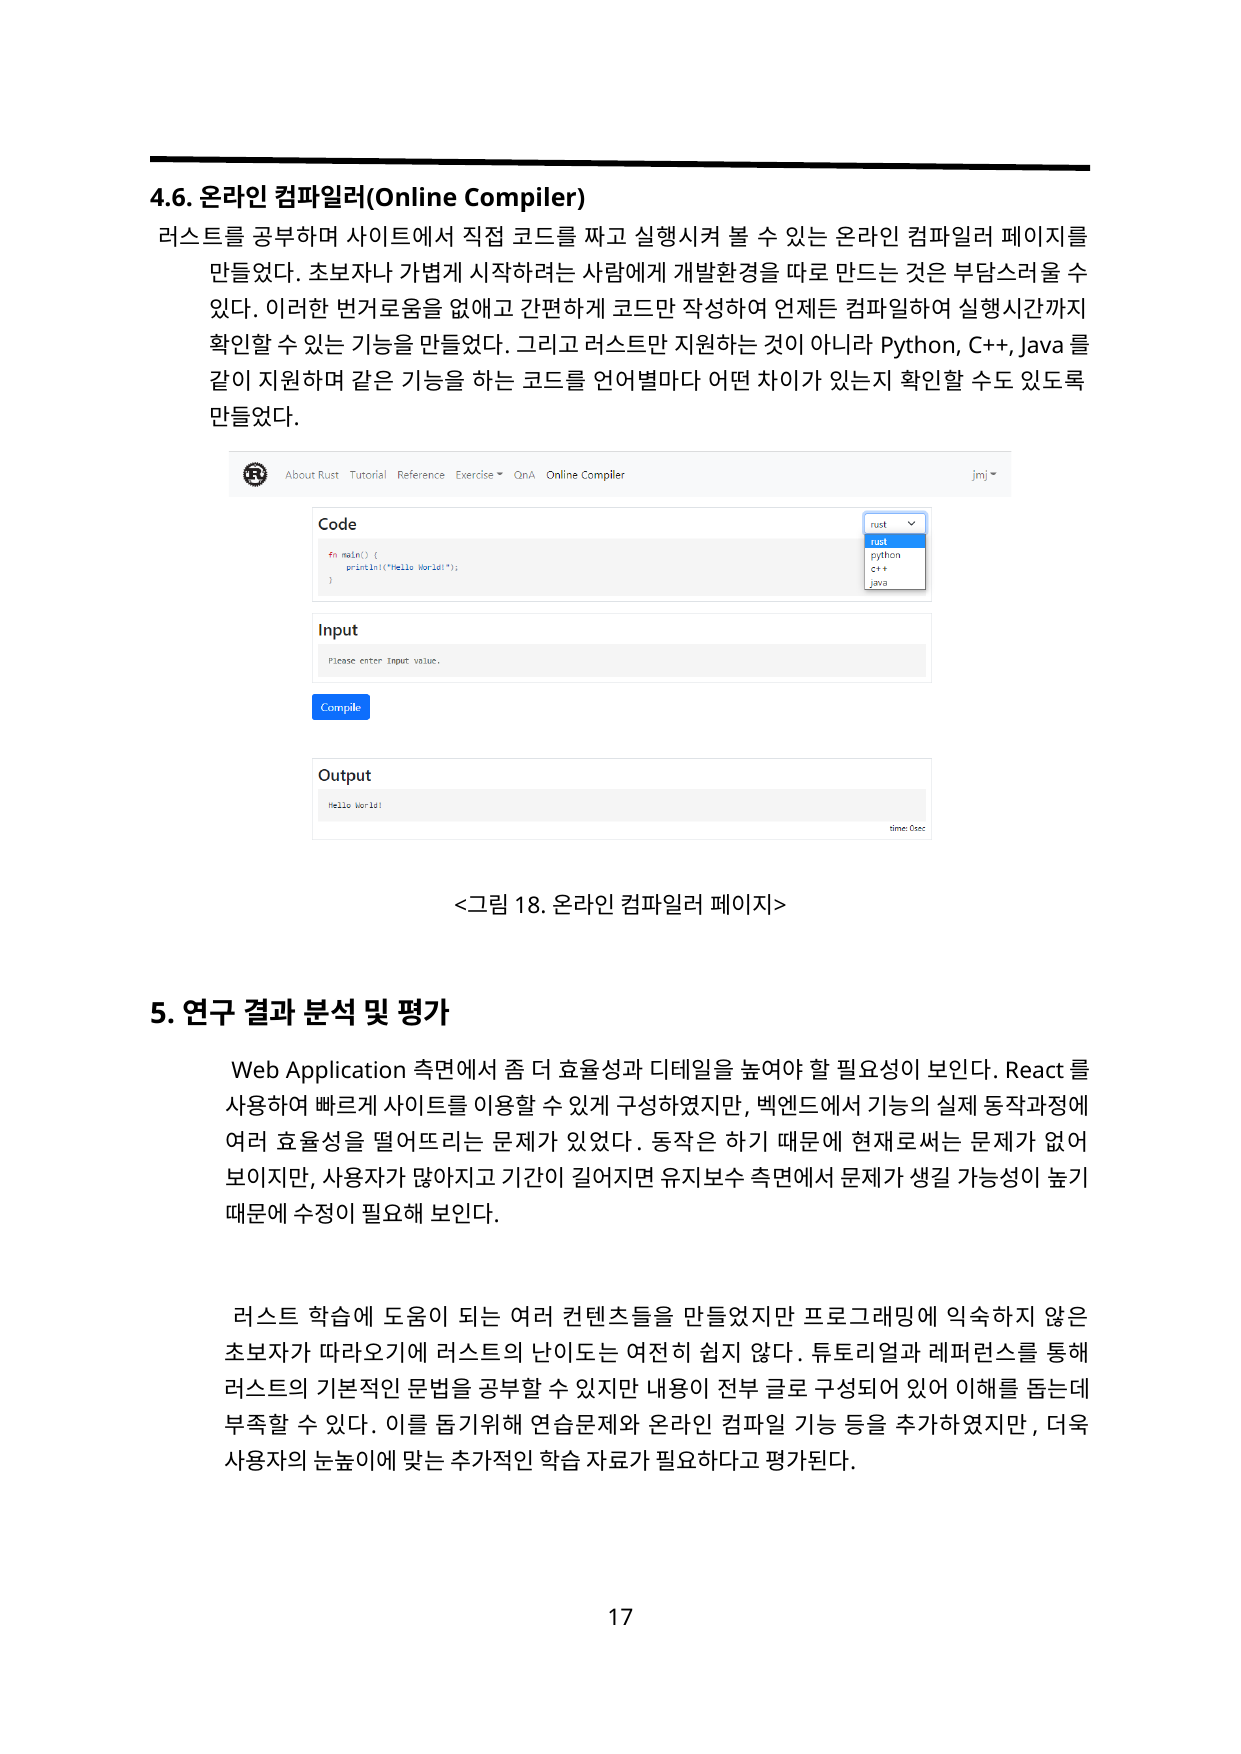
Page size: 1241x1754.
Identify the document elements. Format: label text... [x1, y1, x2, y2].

list 러스트를 공부하며 사이트에서 직접 코드를 짜고 실행시켜 볼 수 있는 온라인 컴파일러 페이지를 만들었다. 초보자나 가볍게 시작하려는 사람에게 개발환경을 따로 만드는 것은 부담스러울 수 있다. 이러한 번거로움을 없애고 간편하게 코드만 작성하여 언제든 컴파일하여 실행시간까지 확인할 수 있는 기능을 만들었다. 그리고 러스트만 지원하는 것이 아니라 Python, C++, Java를 같이 지원하며 같은 기능을 하는 코드를 언어별마다 어떤 차이가 있는지 확인할 수도 있도록 만들었다. [150, 219, 1090, 432]
text 러스트 학습에 도움이 되는 여러 컨텐츠들을 만들었지만 프로그래밍에 익숙하지 않은 초보자가 따라오기에 러스트의 난이도는 여전히 쉽지 않다. 튜토리얼과 레퍼런스를 통해 러스트의 기본적인 문법을 공부할 수 있지만 내용이 전부 글로 구성되어 있어 이해를 돕는데 부족할 수 있다. 이를 돕기위해 연습문제와 온라인 컴파일 기능 등을 추가하였지만, 더욱 사용자의 눈높이에 맞는 추가적인 학습 자료가 필요하다고 평가된다. [224, 1299, 1090, 1476]
subtitle 4.6. 온라인 컴파일러(Online Compiler) [150, 177, 1090, 213]
subtitle 5. 연구 결과 분석 및 평가 [150, 990, 1090, 1032]
list <그림18. 온라인 컴파일러 페이지> [150, 887, 1090, 920]
picture [228, 451, 1012, 882]
text Web Application 측면에서 좀 더 효율성과 디테일을 높여야 할 필요성이 보인다. React를 사용하여 빠르게 사이트를 이용할 수 있게 구성하였지만, 벡엔드에서 기능의 실제 동작과정에 여러 효율성을 떨어뜨리는 문제가 있었다. 동작은 하기 때문에 현재로써는 문제가 없어 보이지만, 사용자가 많아지고 기간이 길어지면 유지보수 측면에서 문제가 생길 가능성이 높기 때문에 수정이 필요해 보인다. [225, 1052, 1090, 1229]
